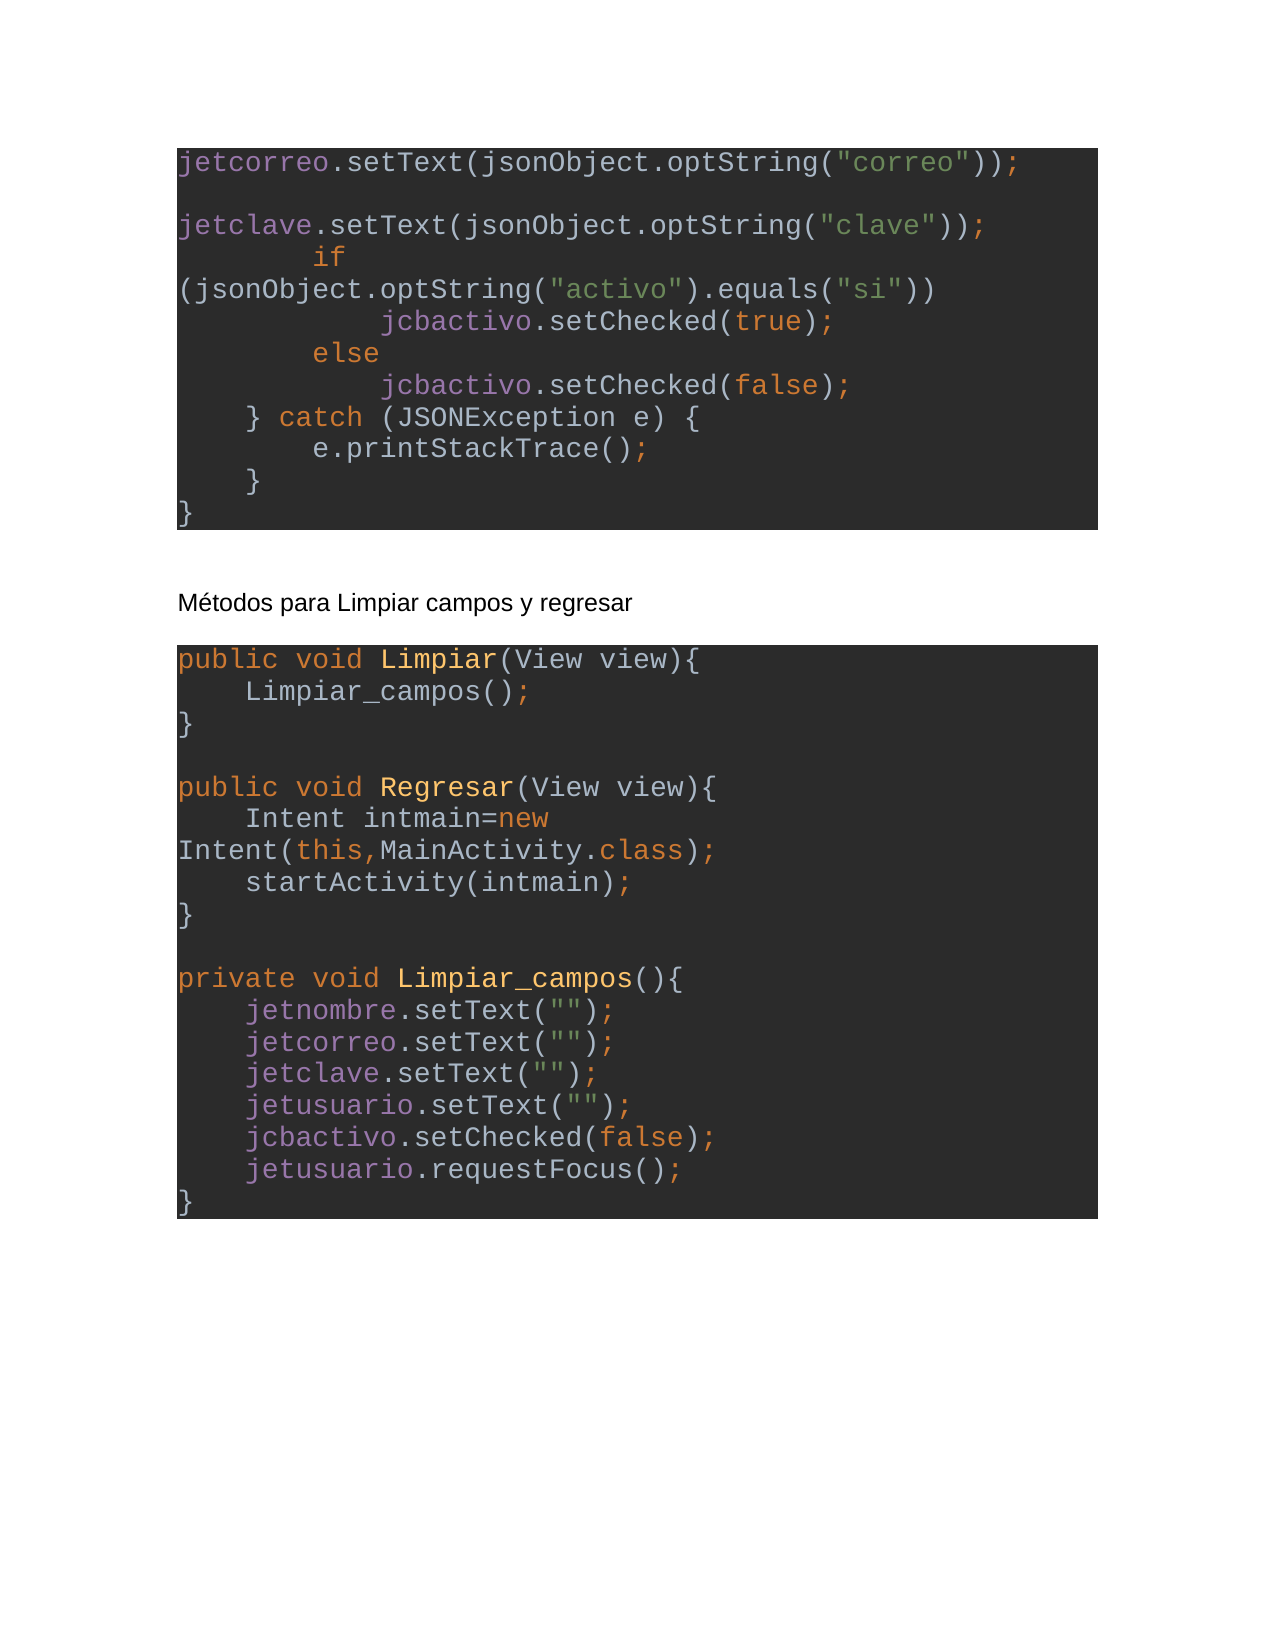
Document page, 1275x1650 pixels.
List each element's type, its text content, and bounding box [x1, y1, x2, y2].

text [177, 148, 1098, 530]
text Métodos para Limpiar campos y regresar [177, 588, 1098, 616]
text public void Limpiar(View view){ Limpiar_campos(); } public void Regresar(View view){ Intent intmain=new Intent(this,MainActivity.class); startActivity(intmain); } private void Limpiar_campos(){ jetnombre.setText(""); jetcorreo.setText(""); jetclave.setText(""); jetusuario.setText(""); jcbactivo.setChecked(false); jetusuario.requestFocus(); } [177, 645, 1098, 1219]
